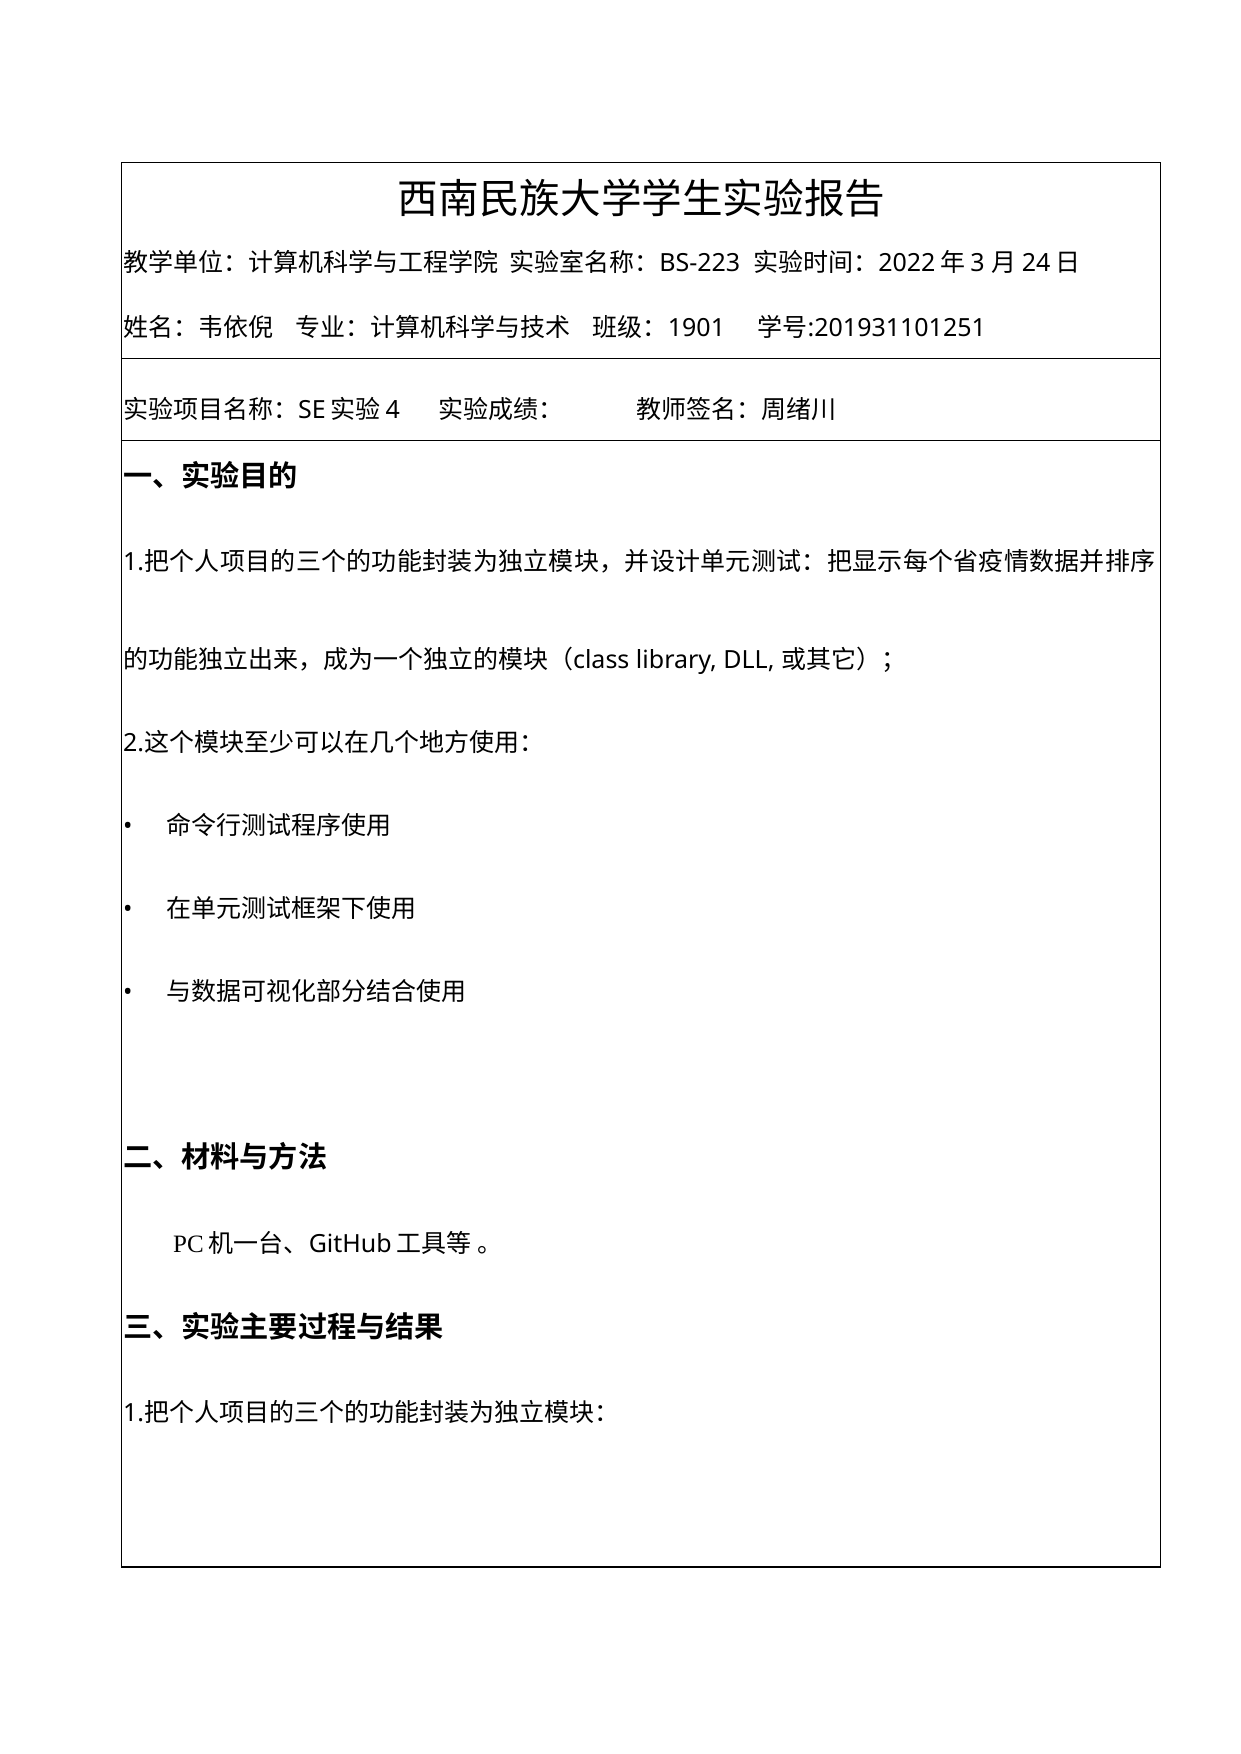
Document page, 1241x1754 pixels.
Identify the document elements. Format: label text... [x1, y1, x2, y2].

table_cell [122, 441, 1160, 1566]
table_header 西南民族大学学生实验报告 教学单位：计算机科学与工程学院 实验室名称：BS-223 实验时间：2022年3 月 24日 姓名：韦依倪 专业：计算机科学与技术 班级：1901 学号:201931101251 [122, 163, 1160, 358]
table_cell 实验项目名称：SE实验4 实验成绩： 教师签名：周绪川 [122, 359, 1160, 440]
